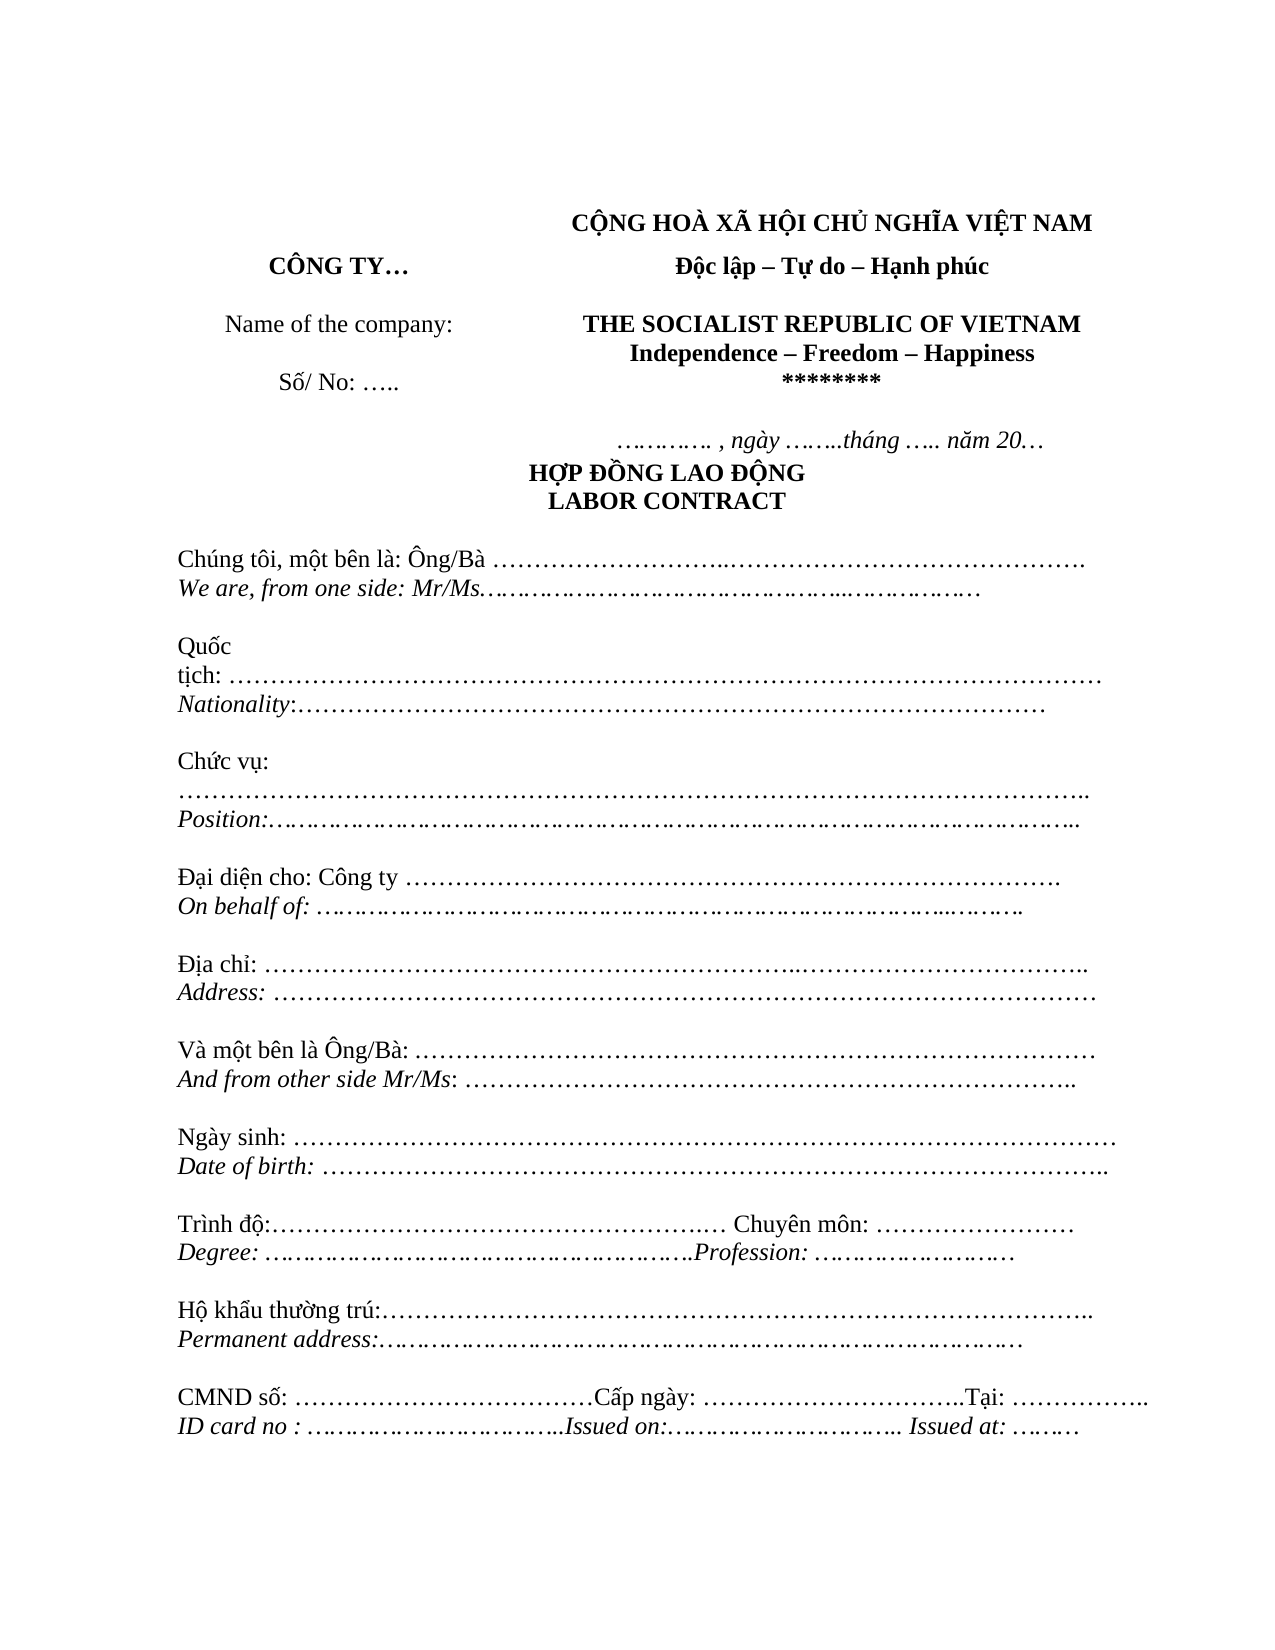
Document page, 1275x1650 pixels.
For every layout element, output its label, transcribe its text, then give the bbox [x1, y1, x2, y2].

text Ngày sinh: ……………………………………………………………………………………… [177, 1122, 1171, 1151]
text CMND số: ………………………………Cấp ngày: …………………………..Tại: …………….. [177, 1382, 1171, 1411]
text ID card no : ……………………………..Issued on:………………………….. Issued at: ……… [177, 1411, 1171, 1439]
text And from other side Mr/Ms: ……………………………………………………………….. [177, 1064, 1171, 1093]
subtitle Độc lập – Tự do – Hạnh phúc [580, 251, 1083, 280]
text THE SOCIALIST REPUBLIC OF VIETNAM [580, 309, 1083, 338]
text …………. , ngày ……..tháng ….. năm 20… [580, 425, 1083, 453]
text Permanent address:…………………………………………………………………………… [177, 1324, 1171, 1353]
text Date of birth: ………………………………………………………………………………….. [177, 1151, 1171, 1179]
text Position:……………………………………………………………………………………………….. [177, 804, 1171, 833]
text On behalf of: …………………………………………………………………………..………. [177, 891, 1171, 919]
text Và một bên là Ông/Bà: .……………………………………………………………………… [177, 1035, 1171, 1064]
text Hộ khẩu thường trú:………………………………………………………………………….. [177, 1295, 1171, 1324]
text Chức vụ:……………………………………………………………………………………………….. [177, 746, 1124, 804]
text Name of the company: Số/ No: ….. [223, 309, 455, 396]
text tịch: …………………………………………………………………………………………… [177, 660, 1171, 689]
text ******** [579, 367, 1083, 396]
text Independence – Freedom – Happiness [580, 338, 1084, 367]
text Quốc [177, 631, 1171, 660]
text Trình độ:…………………………………………….… Chuyên môn: …………………… [177, 1209, 1171, 1237]
subtitle HỢP ĐỒNG LAO ĐỘNG LABOR CONTRACT [528, 459, 808, 515]
text Nationality:……………………………………………………………………………… [177, 689, 1171, 717]
text CÔNG TY… [222, 251, 455, 280]
text Address: ……………………………………………………………………………………… [177, 977, 1171, 1006]
text Degree: ………………………………………………….Profession: ……………………… [177, 1237, 1171, 1266]
text We are, from one side: Mr/Ms…………………………………………..……………… [177, 573, 1171, 602]
text Chúng tôi, một bên là: Ông/Bà ………………………..……………………………………. [177, 544, 1171, 573]
text CỘNG HOÀ XÃ HỘI CHỦ NGHĨA VIỆT NAM [571, 208, 1171, 237]
text Địa chỉ: ………………………………………………………..…………………………….. [177, 949, 1171, 977]
text Đại diện cho: Công ty ……………………………………………………………………. [177, 862, 1171, 891]
